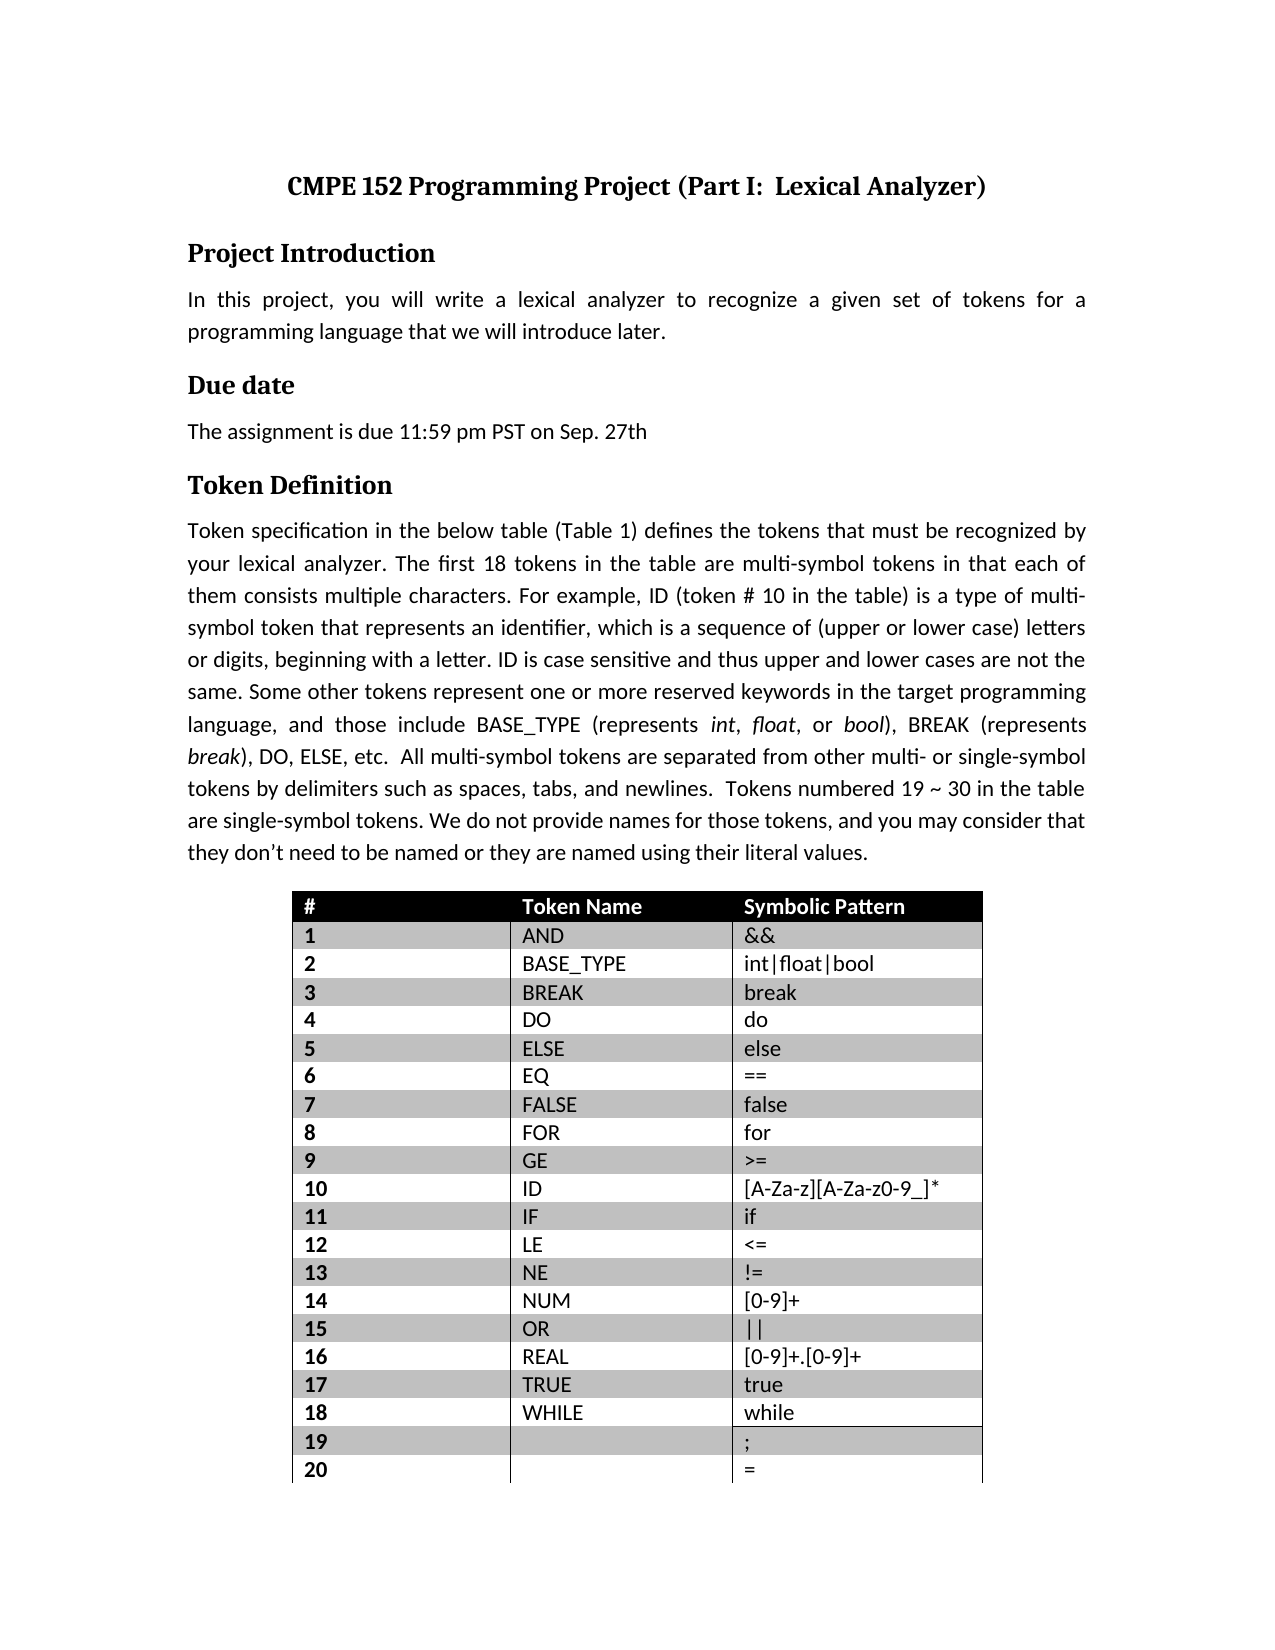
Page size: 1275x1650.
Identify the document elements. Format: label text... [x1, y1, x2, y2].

table_header # [293, 893, 510, 921]
text In this project, you will write a lexical analyzer to recognize a given set of tokens for a programming language that we will introduce later. [187, 285, 1087, 345]
subtitle Token Definition [187, 470, 1087, 501]
text Token speciﬁcation in the below table (Table 1) defines the tokens that must be recognized by your lexical analyzer. The first 18 tokens in the table are multi-symbol tokens in that each of them consists multiple characters. For example, ID (token # 10 in the table) is a type of multi-symbol token that represents an identiﬁer, which is a sequence of (upper or lower case) letters or digits, beginning with a letter. ID is case sensitive and thus upper and lower cases are not the same. Some other tokens represent one or more reserved keywords in the target programming language, and those include BASE_TYPE (represents int, float, or bool), BREAK (represents break), DO, ELSE, etc. All multi-symbol tokens are separated from other multi- or single-symbol tokens by delimiters such as spaces, tabs, and newlines. Tokens numbered 19 ~ 30 in the table are single-symbol tokens. We do not provide names for those tokens, and you may consider that they don’t need to be named or they are named using their literal values. [187, 517, 1087, 866]
table_cell true [733, 1370, 982, 1398]
table_cell TRUE [511, 1370, 732, 1398]
table_cell NUM [511, 1286, 732, 1314]
table_cell FOR [511, 1118, 732, 1146]
table_cell 4 [293, 1006, 510, 1034]
table_cell [511, 1455, 732, 1483]
table_cell || [733, 1314, 982, 1342]
table_cell FALSE [511, 1090, 732, 1118]
table_cell while [733, 1398, 982, 1426]
table_cell 10 [293, 1174, 510, 1202]
table_cell 17 [293, 1370, 510, 1398]
table_cell [A-Za-z][A-Za-z0-9_]* [733, 1174, 982, 1202]
table_cell 1 [293, 922, 510, 949]
table_header Symbolic Pattern [733, 893, 982, 921]
table_cell 13 [293, 1258, 510, 1286]
table_cell AND [511, 922, 732, 949]
table_cell = [733, 1455, 982, 1483]
table_cell ID [511, 1174, 732, 1202]
table_cell 15 [293, 1314, 510, 1342]
table_cell 3 [293, 978, 510, 1006]
text The assignment is due 11:59 pm PST on Sep. 27th [187, 417, 1087, 445]
table_cell 19 [293, 1426, 510, 1455]
table_cell ELSE [511, 1034, 732, 1062]
table_cell <= [733, 1230, 982, 1258]
table_cell BASE_TYPE [511, 950, 732, 978]
table_cell && [733, 922, 982, 949]
table_cell int|float|bool [733, 950, 982, 978]
table_cell if [733, 1202, 982, 1230]
table_cell false [733, 1090, 982, 1118]
table_cell 16 [293, 1342, 510, 1370]
table_cell 18 [293, 1398, 510, 1426]
table_cell WHILE [511, 1398, 732, 1426]
table_cell 20 [293, 1455, 510, 1483]
table_cell 2 [293, 950, 510, 978]
table_cell BREAK [511, 978, 732, 1006]
table_cell else [733, 1034, 982, 1062]
table_cell == [733, 1062, 982, 1090]
table_cell LE [511, 1230, 732, 1258]
table_cell 5 [293, 1034, 510, 1062]
table_cell 7 [293, 1090, 510, 1118]
table_cell NE [511, 1258, 732, 1286]
table_cell >= [733, 1146, 982, 1174]
table_cell 9 [293, 1146, 510, 1174]
table_cell ; [733, 1427, 982, 1455]
table_cell 11 [293, 1202, 510, 1230]
table_cell OR [511, 1314, 732, 1342]
table_cell [511, 1426, 732, 1455]
table_cell 8 [293, 1118, 510, 1146]
table_cell != [733, 1258, 982, 1286]
table_cell 14 [293, 1286, 510, 1314]
table_cell [0-9]+ [733, 1286, 982, 1314]
table_cell 6 [293, 1062, 510, 1090]
subtitle Project Introduction [187, 238, 1087, 269]
table_cell GE [511, 1146, 732, 1174]
table_cell for [733, 1118, 982, 1146]
subtitle Due date [187, 370, 1087, 401]
table_header Token Name [511, 893, 732, 921]
table_cell 12 [293, 1230, 510, 1258]
table_cell REAL [511, 1342, 732, 1370]
table_cell IF [511, 1202, 732, 1230]
table_cell [0-9]+.[0-9]+ [733, 1342, 982, 1370]
table_cell DO [511, 1006, 732, 1034]
subtitle CMPE 152 Programming Project (Part I: Lexical Analyzer) [187, 171, 1087, 202]
table_cell break [733, 978, 982, 1006]
table_cell EQ [511, 1062, 732, 1090]
table_cell do [733, 1006, 982, 1034]
